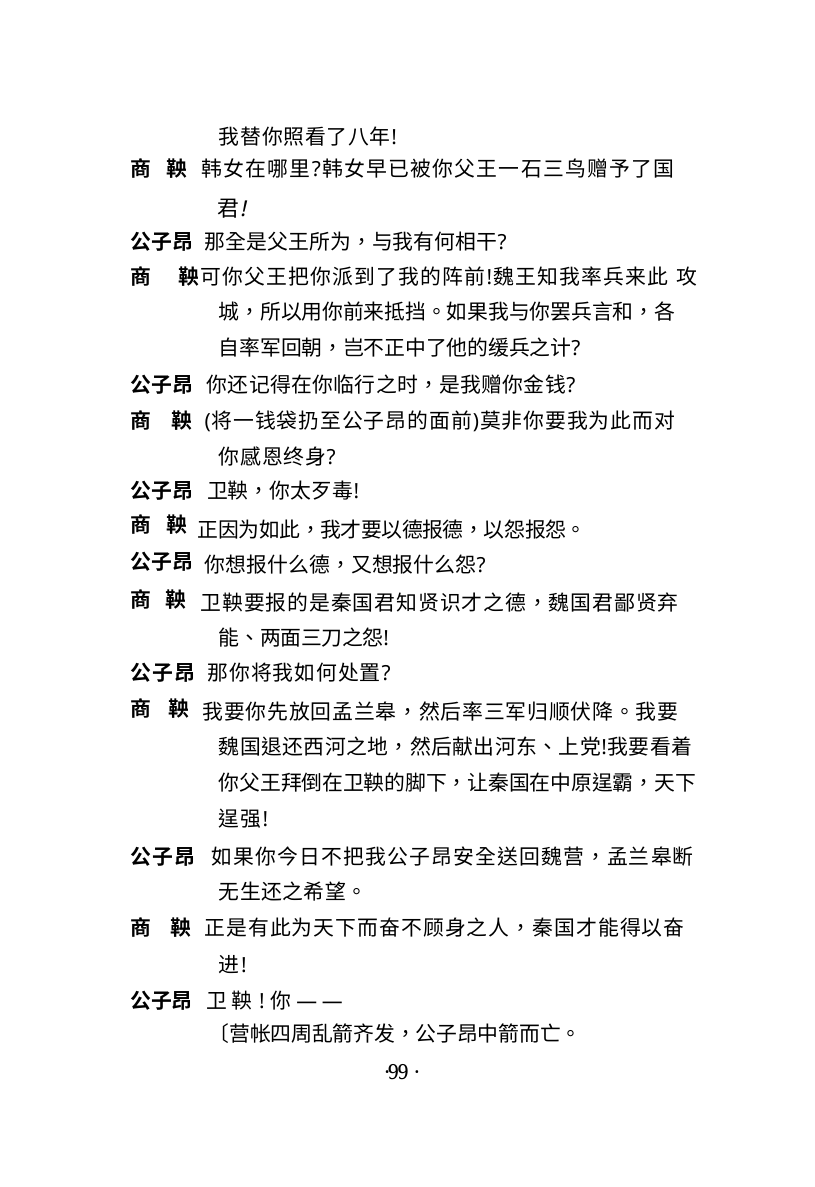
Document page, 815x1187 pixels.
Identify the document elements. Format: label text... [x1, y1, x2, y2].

text 君! [218, 193, 701, 223]
text 公子昂 那你将我如何处置? [130, 659, 701, 685]
text 商 鞅可你父王把你派到了我的阵前!魏王知我率兵来此 攻城，所以用你前来抵挡。如果我与你罢兵言和，各 自率军回朝，岂不正中了他的缓兵之计? [130, 262, 697, 361]
text 公子昂 卫 鞅 ! 你 — — [130, 988, 701, 1013]
text 商 鞅 卫鞅要报的是秦国君知贤识才之德，魏国君鄙贤弃 能、两面三刀之怨! [130, 585, 700, 651]
text 公子昂 卫鞅，你太歹毒! [130, 478, 701, 504]
text 公子昂 你还记得在你临行之时，是我赠你金钱? [130, 372, 701, 398]
text 公子昂 你想报什么德，又想报什么怨? [130, 548, 701, 578]
text 公子昂 那全是父王所为，与我有何相干? [130, 229, 701, 255]
text 我替你照看了八年! [219, 123, 701, 150]
text 商 鞅 我要你先放回孟兰皋，然后率三军归顺伏降。我要 魏国退还西河之地，然后献出河东、上党!我要看着 你父王拜倒在卫鞅的脚下，让秦国在中原逞霸，天下 逞强! [130, 694, 700, 832]
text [130, 1019, 582, 1047]
text 商 鞅 正因为如此，我才要以德报德，以怨报怨。 [130, 512, 701, 543]
text 商 鞅 (将一钱袋扔至公子昂的面前)莫非你要我为此而对 你感恩终身? [130, 406, 700, 470]
text 商 鞅 韩女在哪里?韩女早已被你父王一石三鸟赠予了国 [130, 156, 701, 182]
text 公子昂 如果你今日不把我公子昂安全送回魏营，孟兰皋断 无生还之希望。 [130, 842, 701, 906]
text 商 鞅 正是有此为天下而奋不顾身之人，秦国才能得以奋 进! [130, 913, 701, 979]
